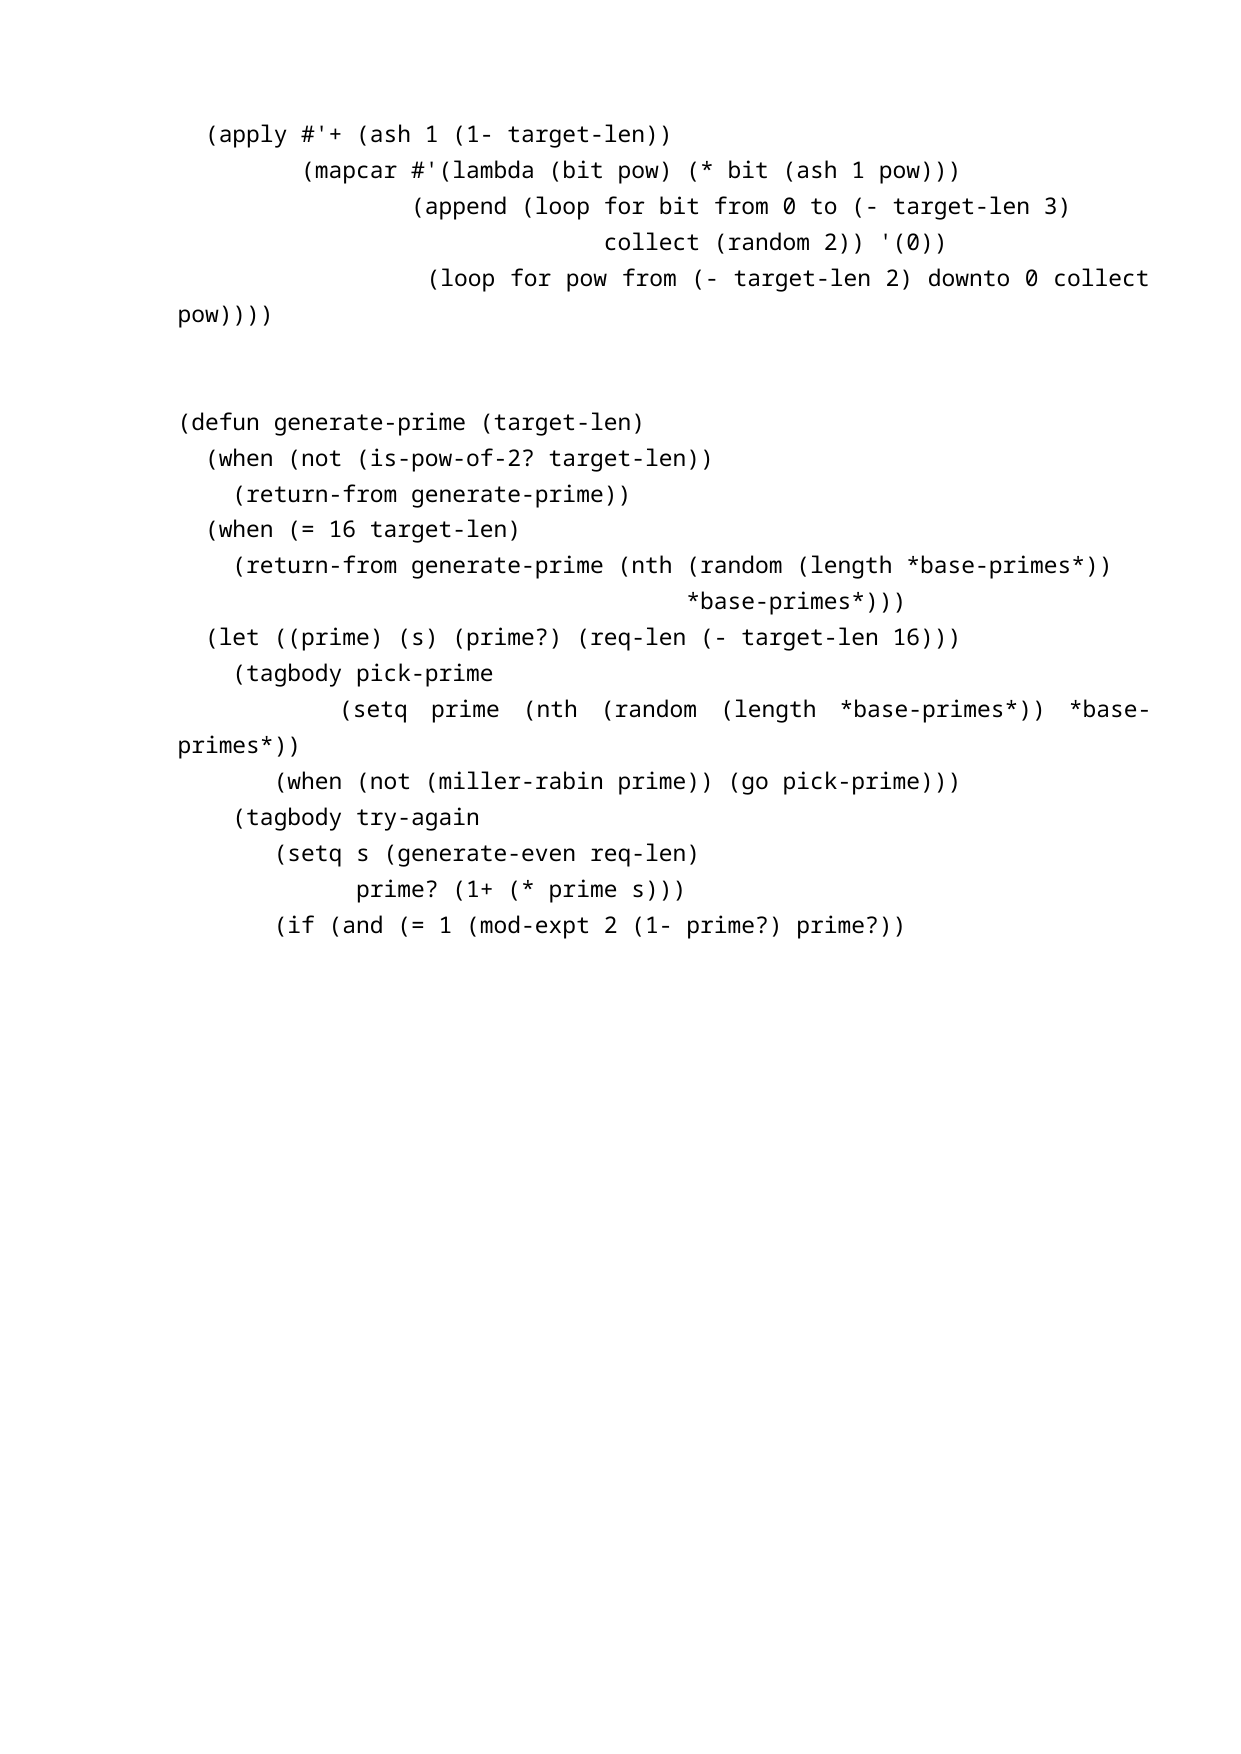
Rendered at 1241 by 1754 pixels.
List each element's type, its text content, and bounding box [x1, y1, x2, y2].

text (defun generate-prime (target-len) [177, 406, 1152, 437]
text (return-from generate-prime (nth (random (length *base-primes*)) [177, 549, 1152, 581]
text (return-from generate-prime)) [177, 477, 1152, 509]
text collect (random 2)) '(0)) [177, 226, 1152, 257]
text (if (and (= 1 (mod-expt 2 (1- prime?) prime?)) [177, 909, 1152, 940]
text (apply #'+ (ash 1 (1- target-len)) [177, 118, 1152, 149]
text (when (= 16 target-len) [177, 513, 1152, 545]
text (loop for pow from (- target-len 2) downto 0 collect pow)))) [177, 262, 1152, 329]
text (when (not (miller-rabin prime)) (go pick-prime))) [177, 765, 1152, 796]
text (append (loop for bit from 0 to (- target-len 3) [177, 190, 1152, 221]
text *base-primes*))) [177, 585, 1152, 617]
text (tagbody pick-prime [177, 657, 1152, 688]
text (when (not (is-pow-of-2? target-len)) [177, 442, 1152, 473]
text prime? (1+ (* prime s))) [177, 873, 1152, 904]
text (setq s (generate-even req-len) [177, 837, 1152, 868]
text (tagbody try-again [177, 801, 1152, 832]
text (let ((prime) (s) (prime?) (req-len (- target-len 16))) [177, 621, 1152, 652]
text (mapcar #'(lambda (bit pow) (* bit (ash 1 pow))) [177, 154, 1152, 185]
text (setq prime (nth (random (length *base-primes*)) *base-primes*)) [177, 693, 1152, 760]
